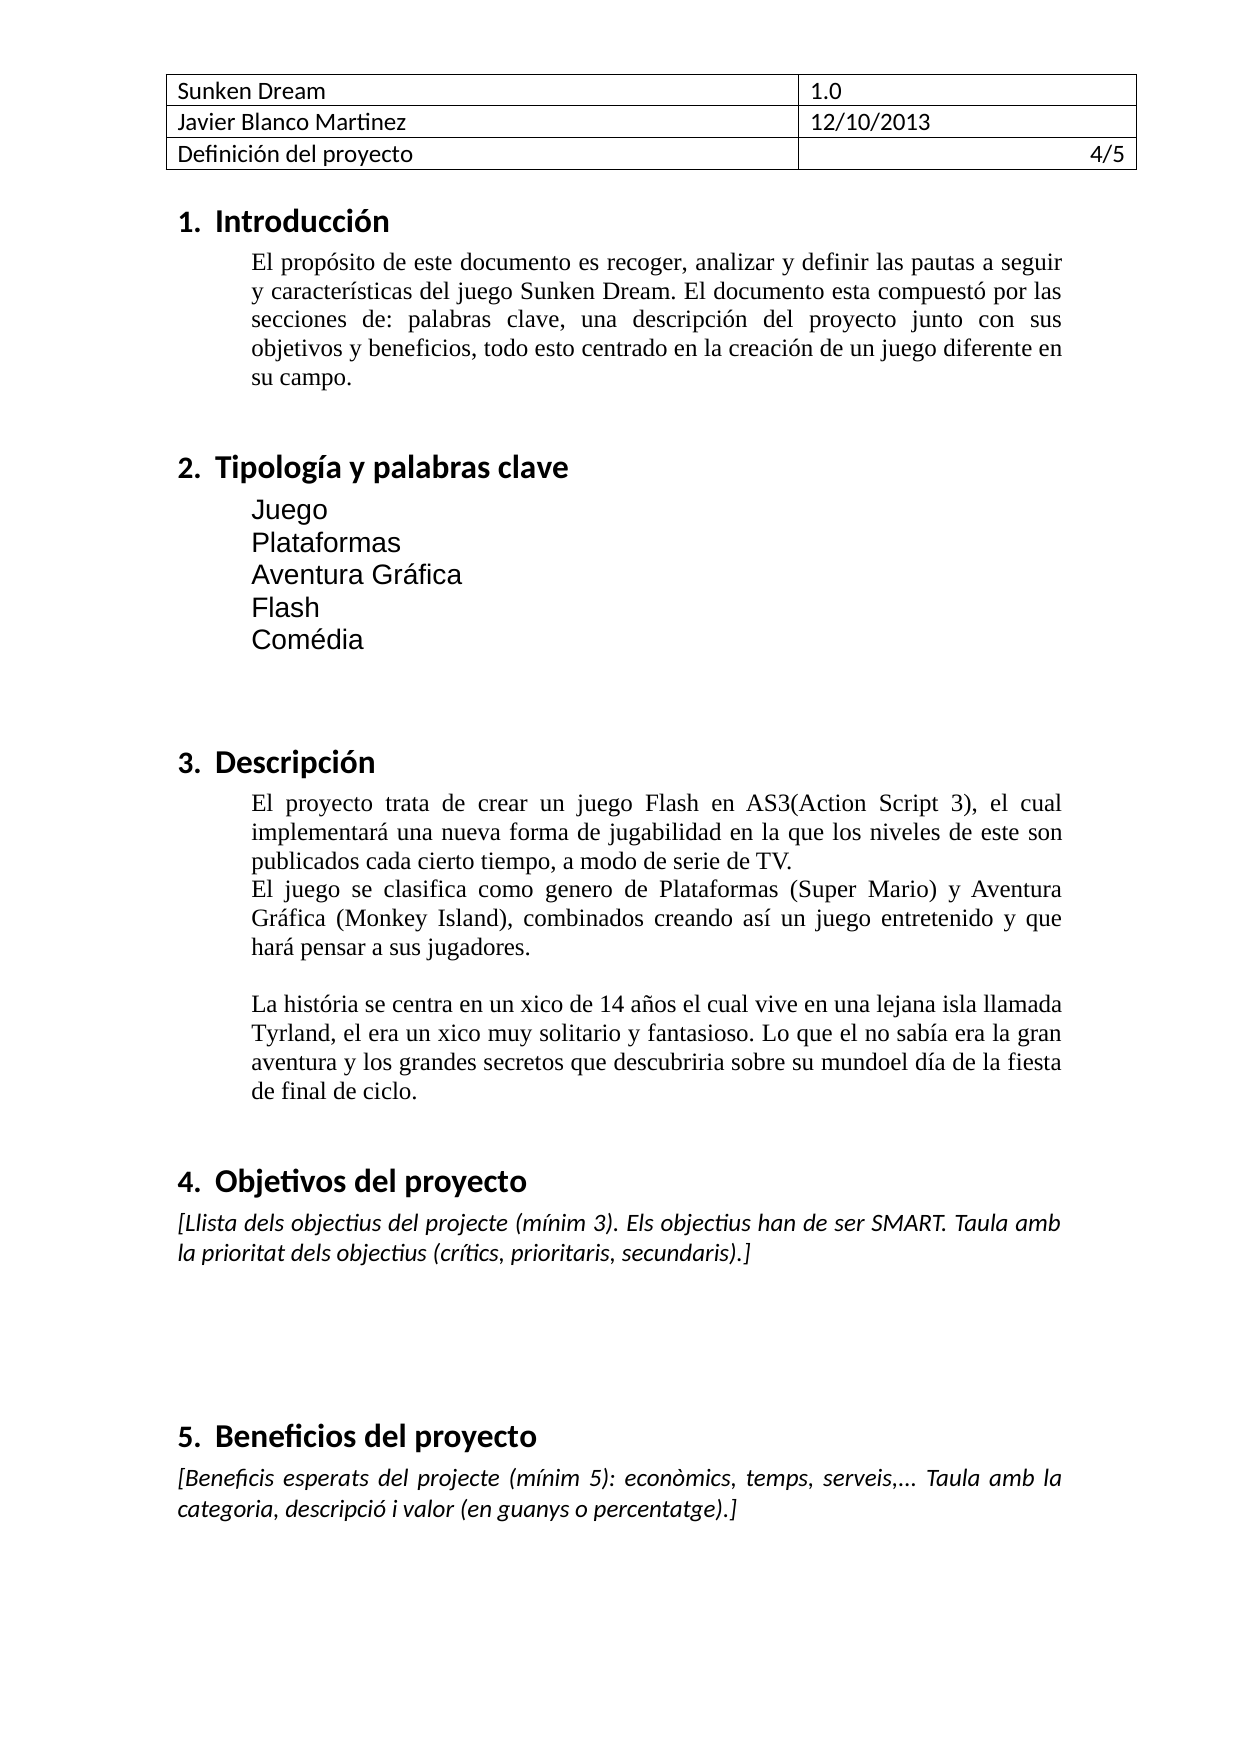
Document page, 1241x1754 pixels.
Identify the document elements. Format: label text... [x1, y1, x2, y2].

subtitle Objetivos del proyecto [177, 1160, 1063, 1201]
text [Llista dels objectius del projecte (mínim 3). Els objectius han de ser SMART. Taula amb la prioritat dels objectius (crítics, prioritaris, secundaris).] [177, 1207, 1063, 1268]
text Flash [215, 591, 1063, 623]
subtitle Introducción [177, 200, 1063, 241]
text El propósito de este documento es recoger, analizar y definir las pautas a seguir y características del juego Sunken Dream. El documento esta compuestó por las secciones de: palabras clave, una descripción del proyecto junto con sus objetivos y beneficios, todo esto centrado en la creación de un juego diferente en su campo. [251, 247, 1063, 391]
text Aventura Gráfica [215, 558, 1063, 591]
text [Beneficis esperats del projecte (mínim 5): econòmics, temps, serveis,... Taula amb la categoria, descripció i valor (en guanys o percentatge).] [177, 1462, 1063, 1523]
text Plataformas [215, 526, 1063, 558]
subtitle Tipología y palabras clave [177, 446, 1063, 487]
text El juego se clasifica como genero de Plataformas (Super Mario) y Aventura Gráfica (Monkey Island), combinados creando así un juego entretenido y que hará pensar a sus jugadores. [251, 874, 1063, 961]
text Comédia [215, 623, 1063, 655]
subtitle Descripción [177, 741, 1063, 782]
text Juego [215, 493, 1063, 526]
text El proyecto trata de crear un juego Flash en AS3(Action Script 3), el cual implementará una nueva forma de jugabilidad en la que los niveles de este son publicados cada cierto tiempo, a modo de serie de TV. [251, 788, 1063, 874]
subtitle Beneficios del proyecto [177, 1415, 1063, 1456]
text La história se centra en un xico de 14 años el cual vive en una lejana isla llamada Tyrland, el era un xico muy solitario y fantasioso. Lo que el no sabía era la gran aventura y los grandes secretos que descubriria sobre su mundoel día de la fiesta de final de ciclo. [251, 989, 1063, 1104]
